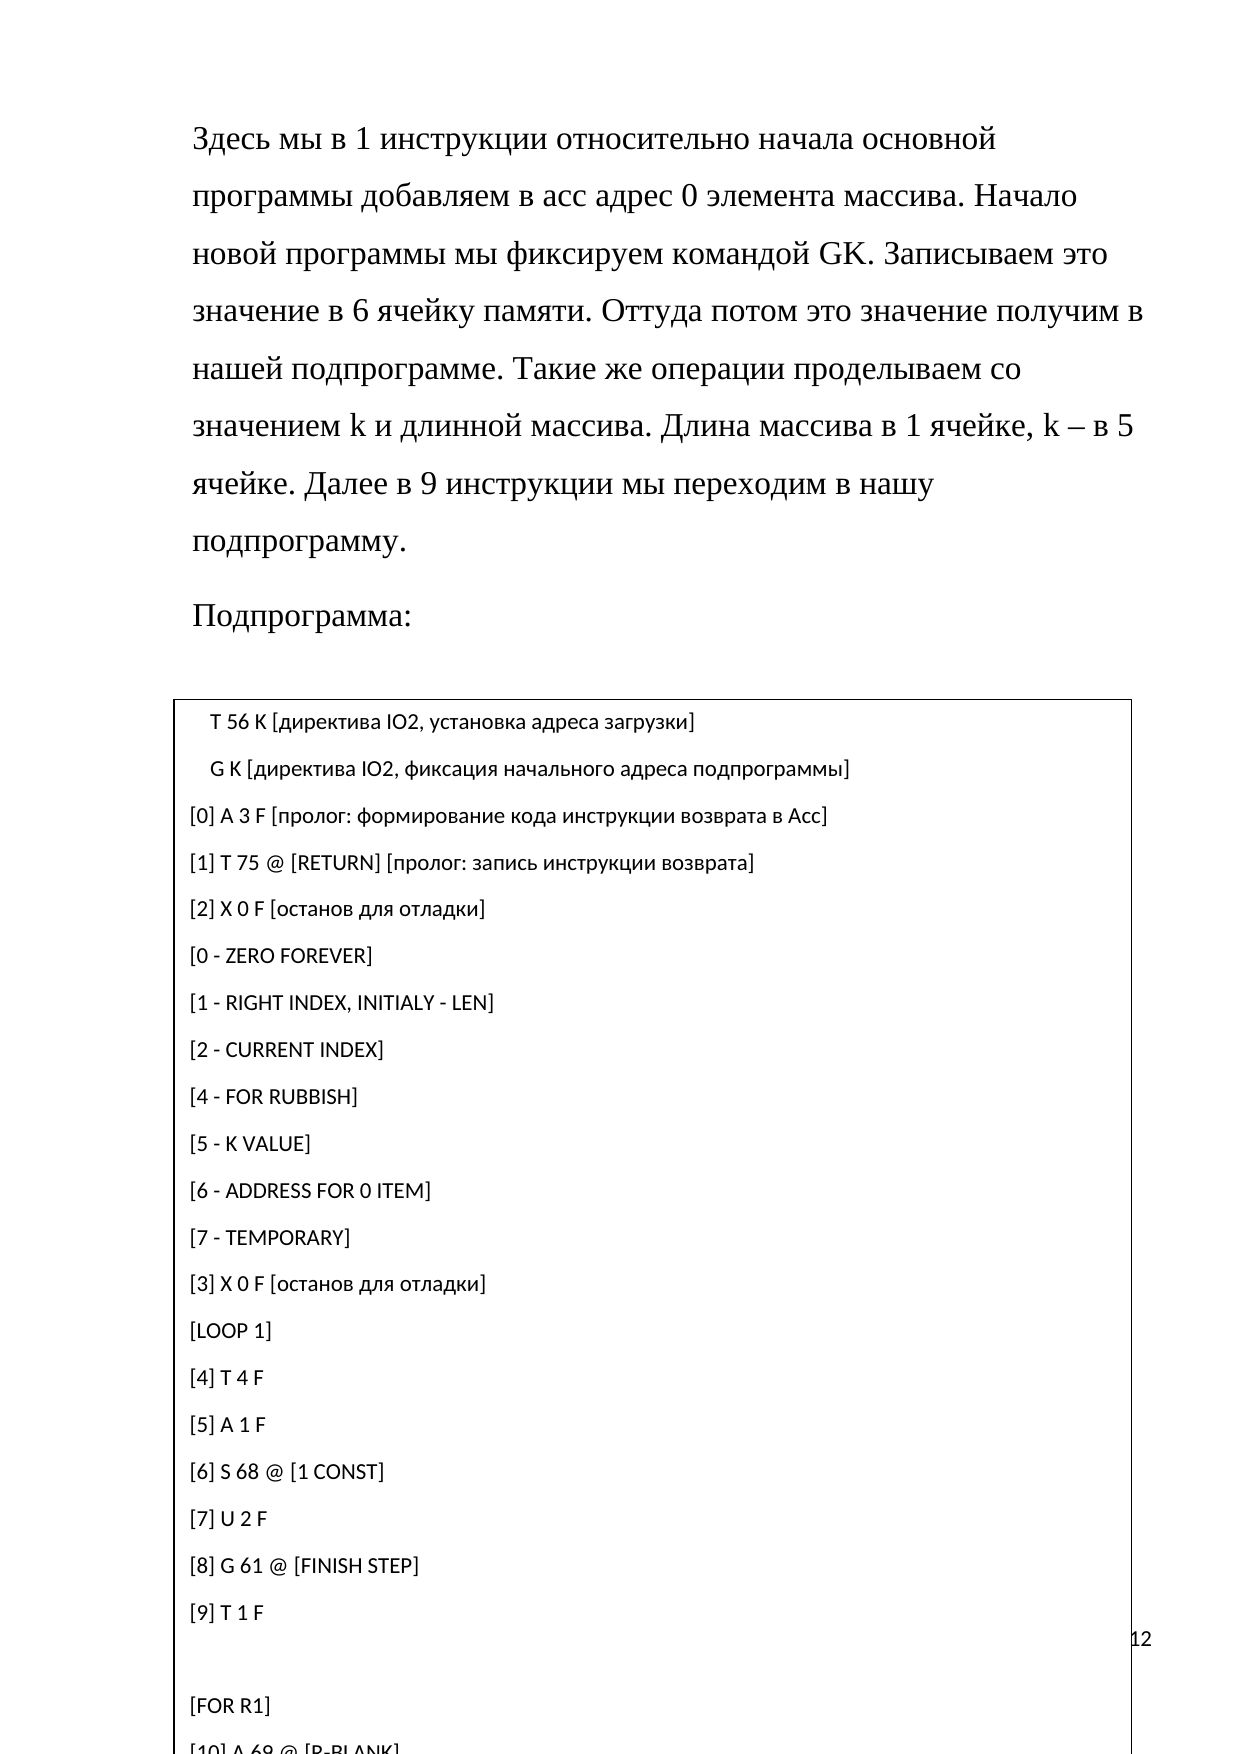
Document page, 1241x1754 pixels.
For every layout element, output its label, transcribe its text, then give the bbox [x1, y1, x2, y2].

text Подпрограмма: [192, 595, 1152, 633]
text Здесь мы в 1 инструкции относительно начала основной программы добавляем в асс адрес 0 элемента массива. Начало новой программы мы фиксируем командой GK. Записываем это значение в 6 ячейку памяти. Оттуда потом это значение получим в нашей подпрограмме. Такие же операции проделываем со значением k и длинной массива. Длина массива в 1 ячейке, k – в 5 ячейке. Далее в 9 инструкции мы переходим в нашу подпрограмму. [192, 118, 1152, 559]
